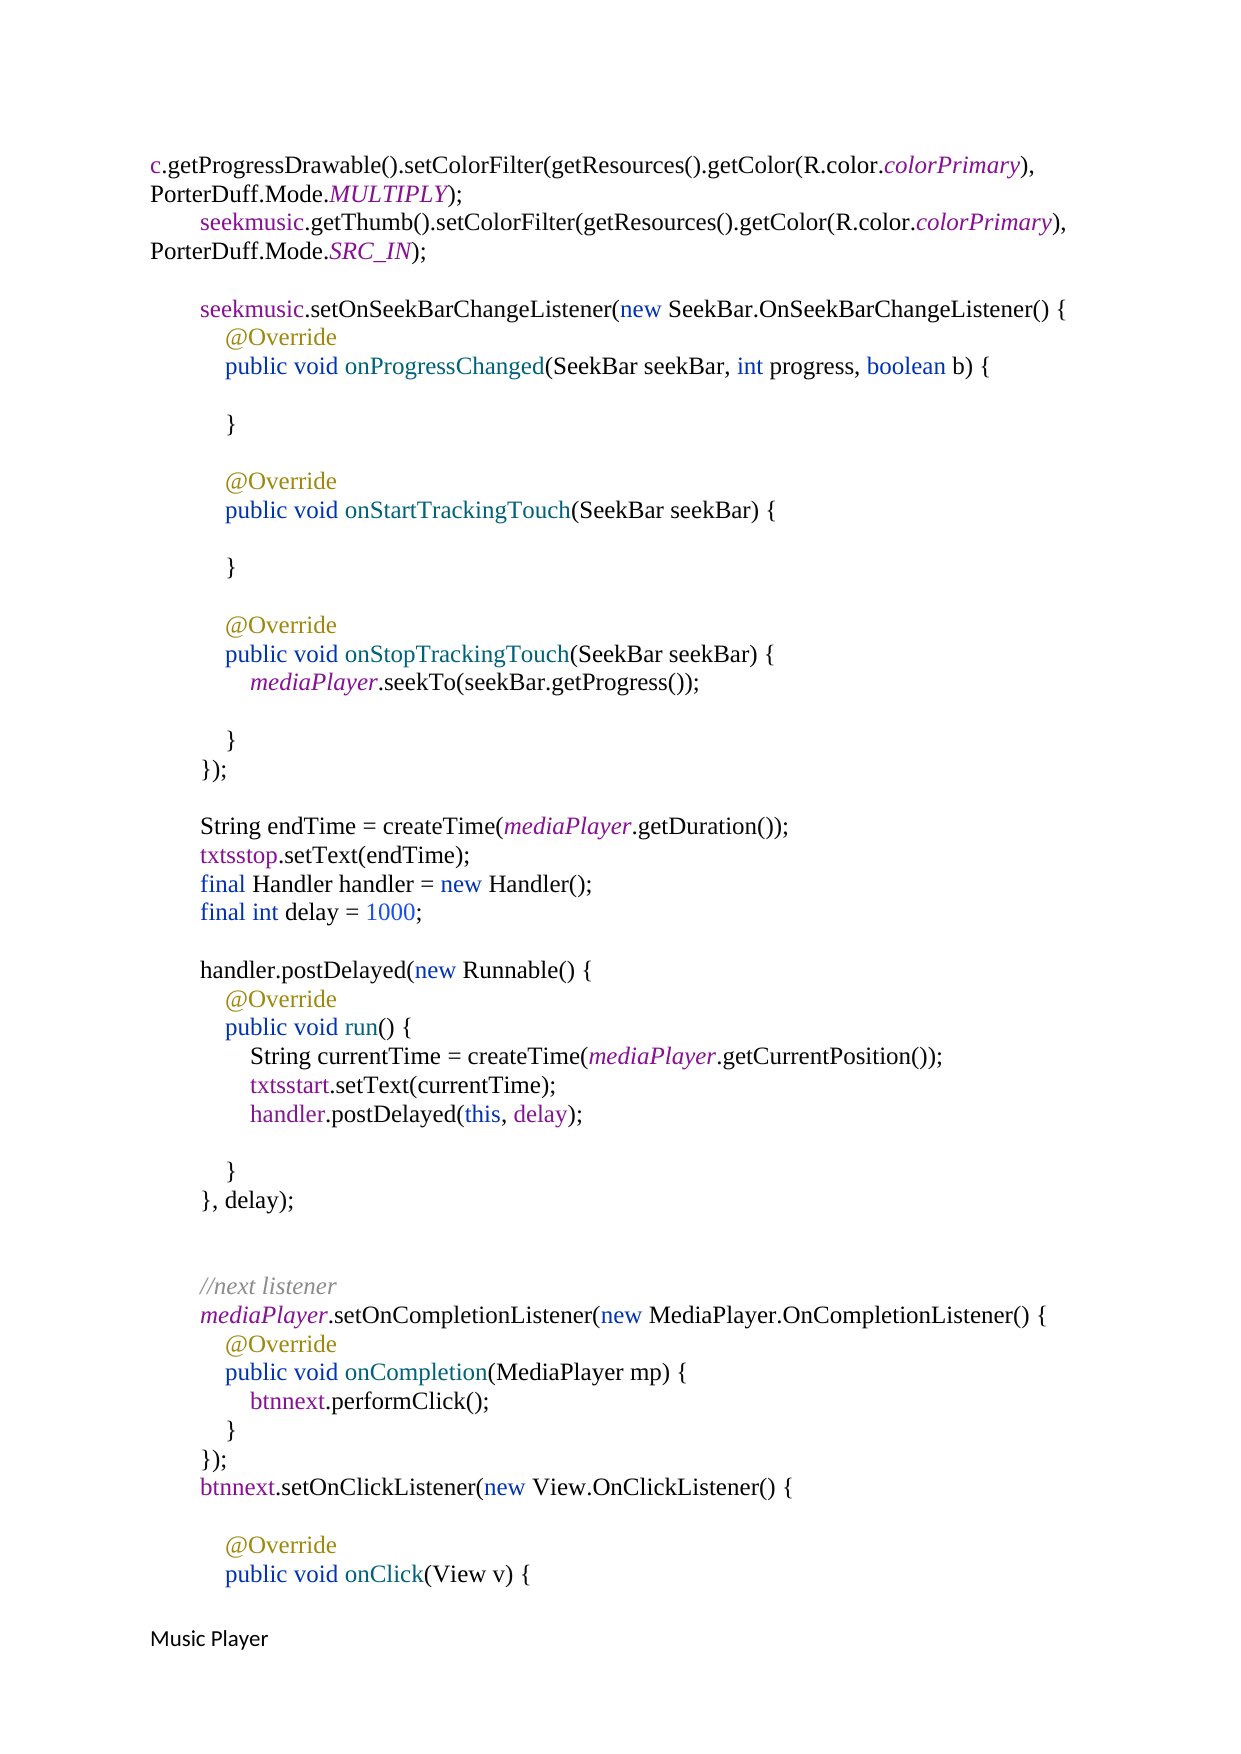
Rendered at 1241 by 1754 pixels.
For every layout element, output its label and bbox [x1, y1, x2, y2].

picture [505, 646, 512, 660]
picture [416, 502, 423, 516]
text [150, 150, 1090, 1587]
